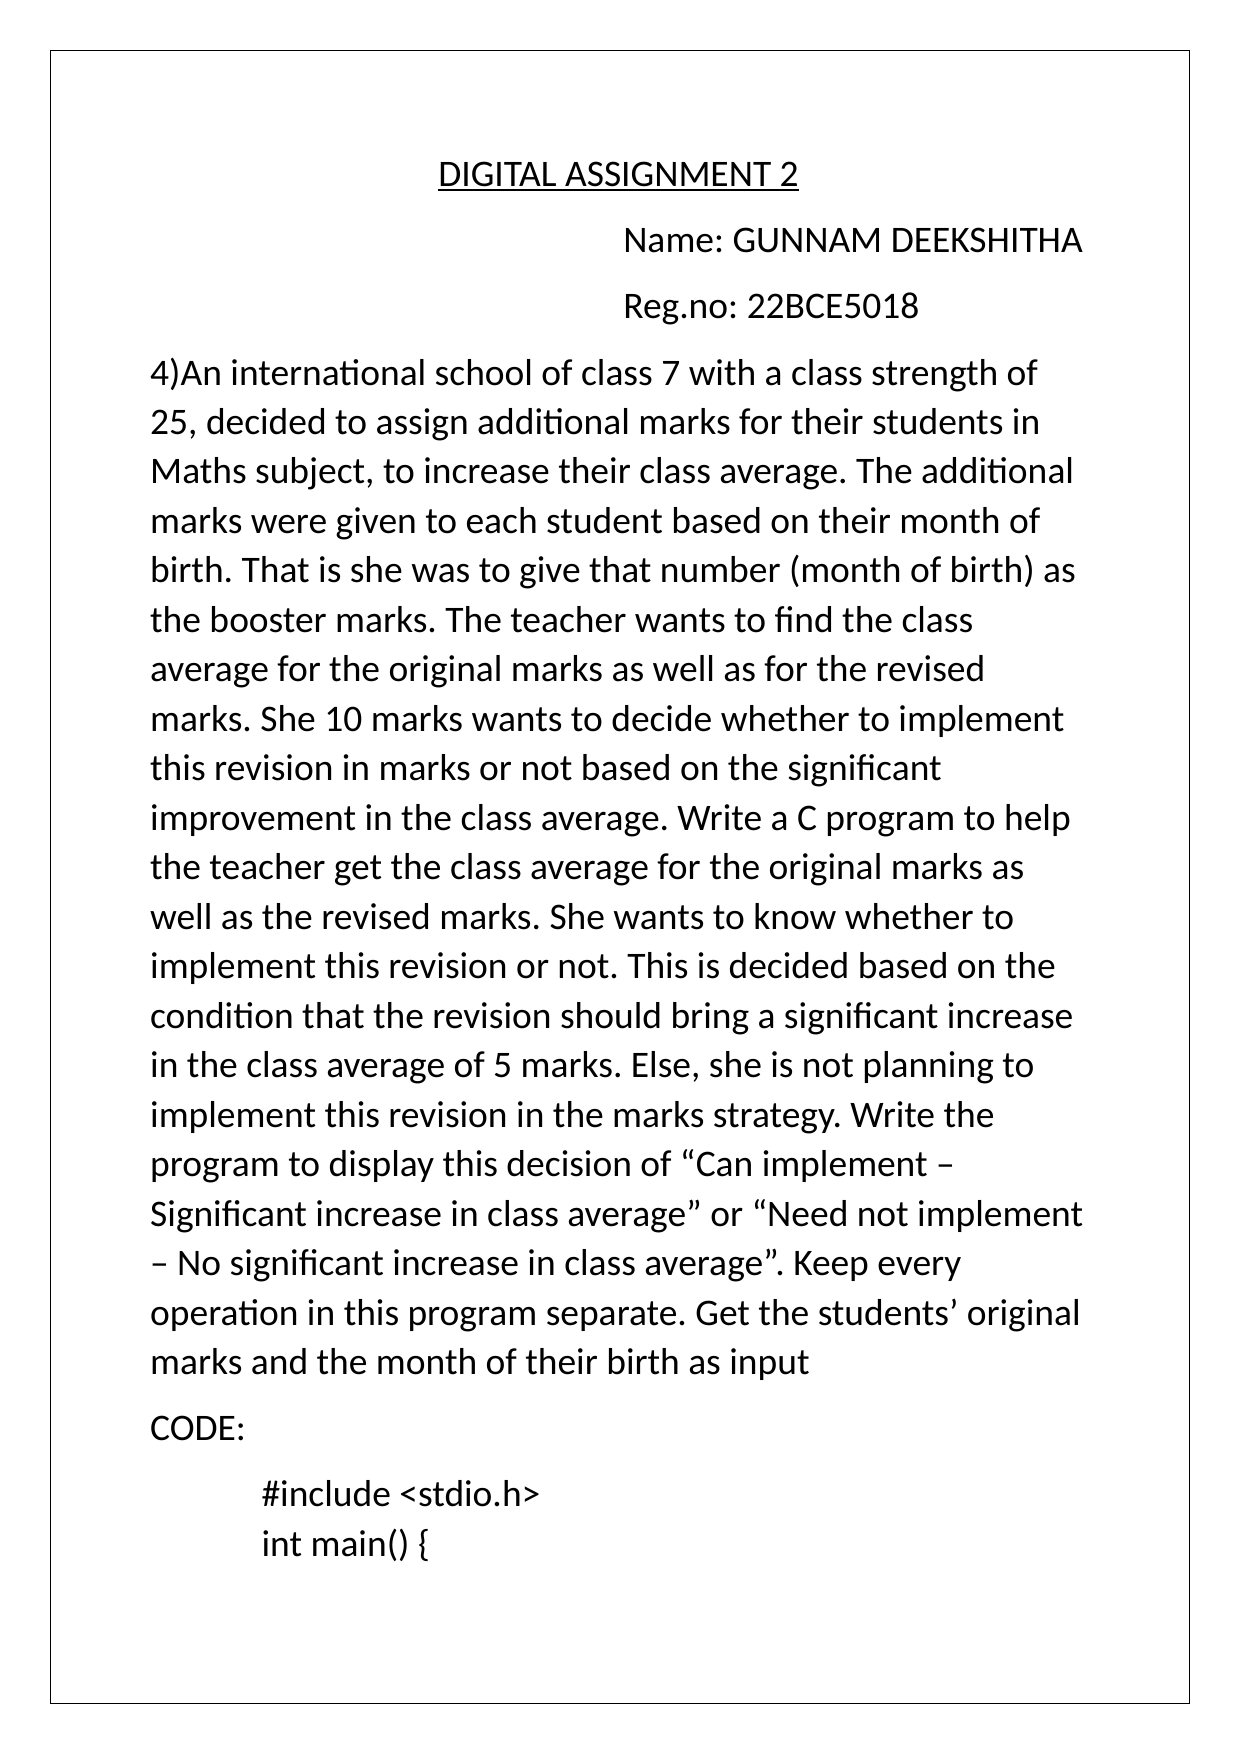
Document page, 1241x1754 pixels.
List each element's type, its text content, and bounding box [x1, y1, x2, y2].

list int main() { [261, 1520, 1090, 1566]
list #include <stdio.h> [261, 1470, 1090, 1516]
text DIGITAL ASSIGNMENT 2 [150, 150, 1090, 196]
text CODE: [150, 1404, 1090, 1450]
text Reg.no: 22BCE5018 [150, 282, 1090, 328]
text 4)An international school of class 7 with a class strength of 25, decided to assign additional marks for their students in Maths subject, to increase their class average. The additional marks were given to each student based on their month of birth. That is she was to give that number (month of birth) as the booster marks. The teacher wants to find the class average for the original marks as well as for the revised marks. She 10 marks wants to decide whether to implement this revision in marks or not based on the significant improvement in the class average. Write a C program to help the teacher get the class average for the original marks as well as the revised marks. She wants to know whether to implement this revision or not. This is decided based on the condition that the revision should bring a significant increase in the class average of 5 marks. Else, she is not planning to implement this revision in the marks strategy. Write the program to display this decision of “Can implement – Significant increase in class average” or “Need not implement – No significant increase in class average”. Keep every operation in this program separate. Get the students’ original marks and the month of their birth as input [150, 348, 1090, 1384]
text Name: GUNNAM DEEKSHITHA [150, 216, 1090, 262]
